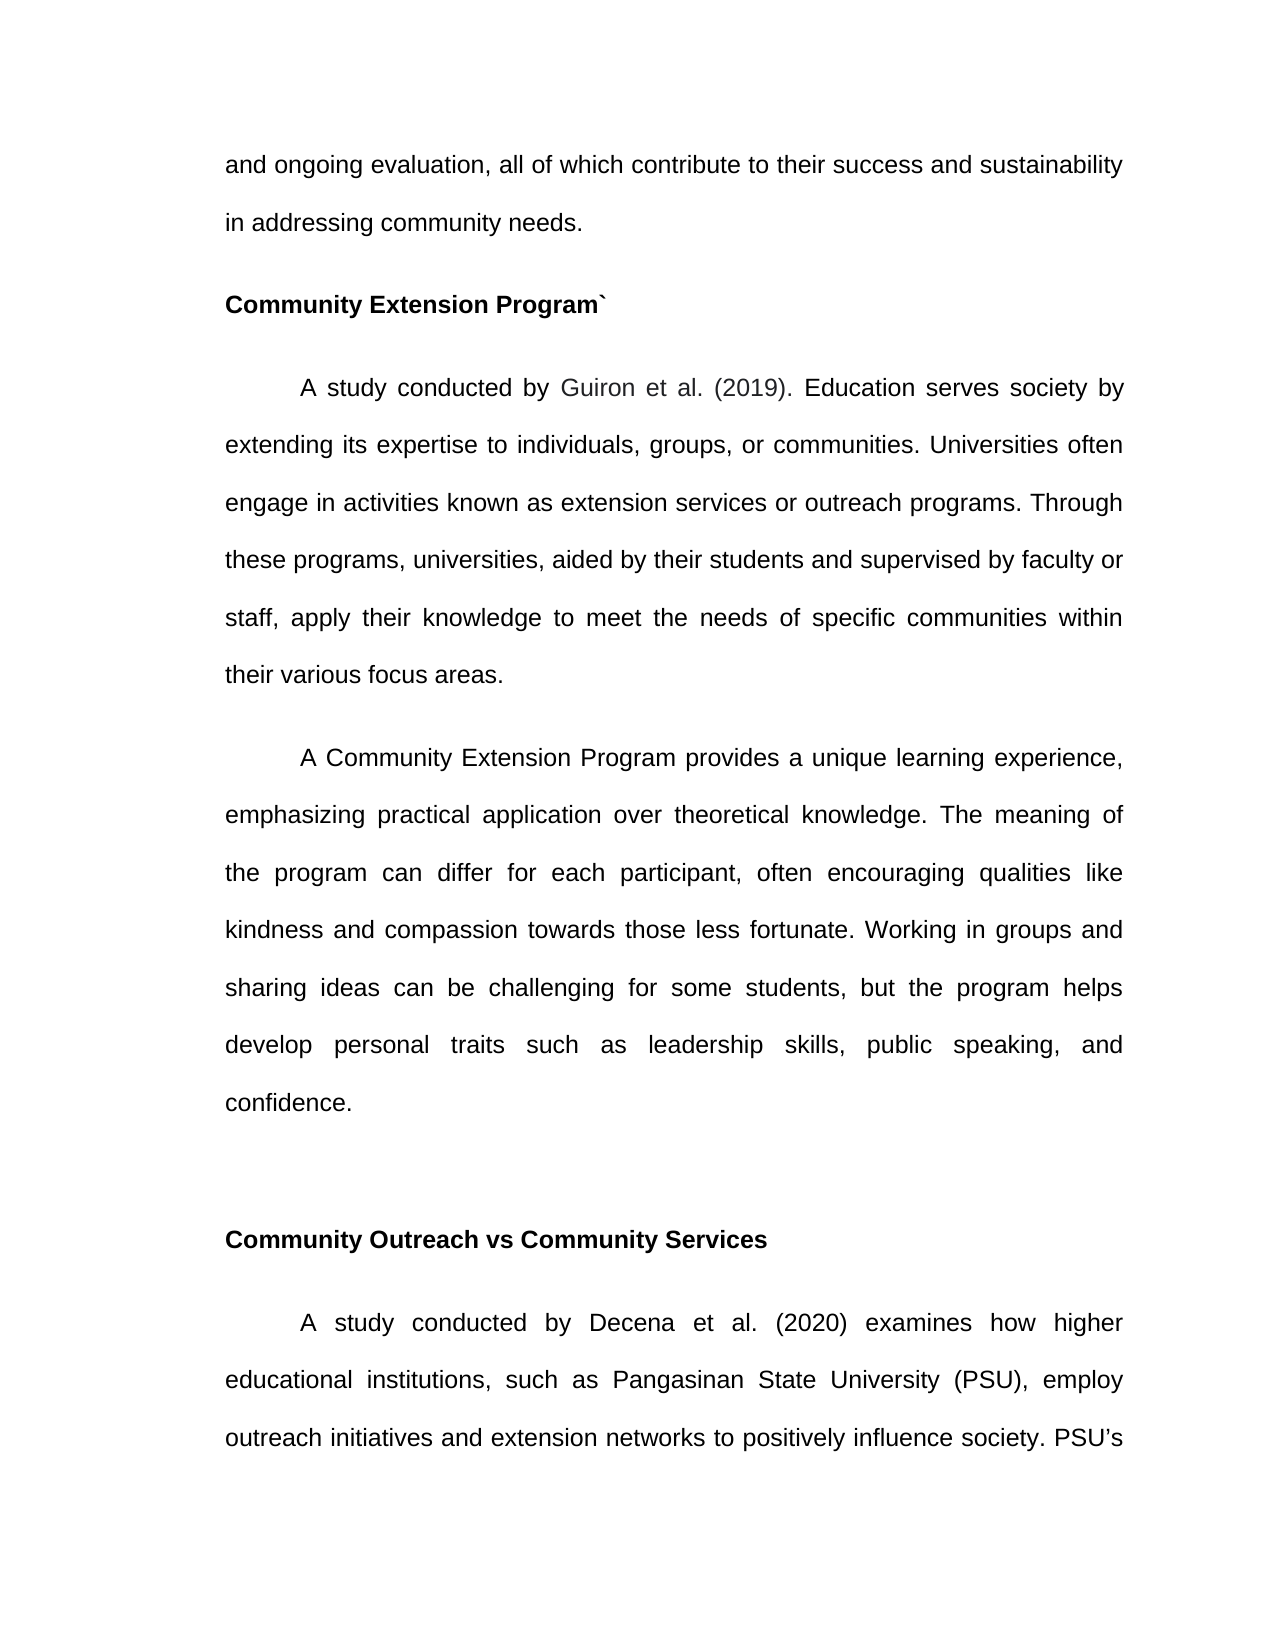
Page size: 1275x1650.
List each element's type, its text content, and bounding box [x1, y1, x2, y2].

text A Community Extension Program provides a unique learning experience, emphasizing practical application over theoretical knowledge. The meaning of the program can differ for each participant, often encouraging qualities like kindness and compassion towards those less fortunate. Working in groups and sharing ideas can be challenging for some students, but the program helps develop personal traits such as leadership skills, public speaking, and confidence. [225, 742, 1125, 1172]
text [225, 1308, 1125, 1452]
text A study conducted by Guiron et al. (2019). Education serves society by extending its expertise to individuals, groups, or communities. Universities often engage in activities known as extension services or outreach programs. Through these programs, universities, aided by their students and supervised by faculty or staff, apply their knowledge to meet the needs of specific communities within their various focus areas. [225, 372, 1125, 689]
text Community Outreach vs Community Services [225, 1225, 1125, 1254]
text Community Extension Program` [225, 290, 1125, 319]
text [225, 150, 1125, 236]
